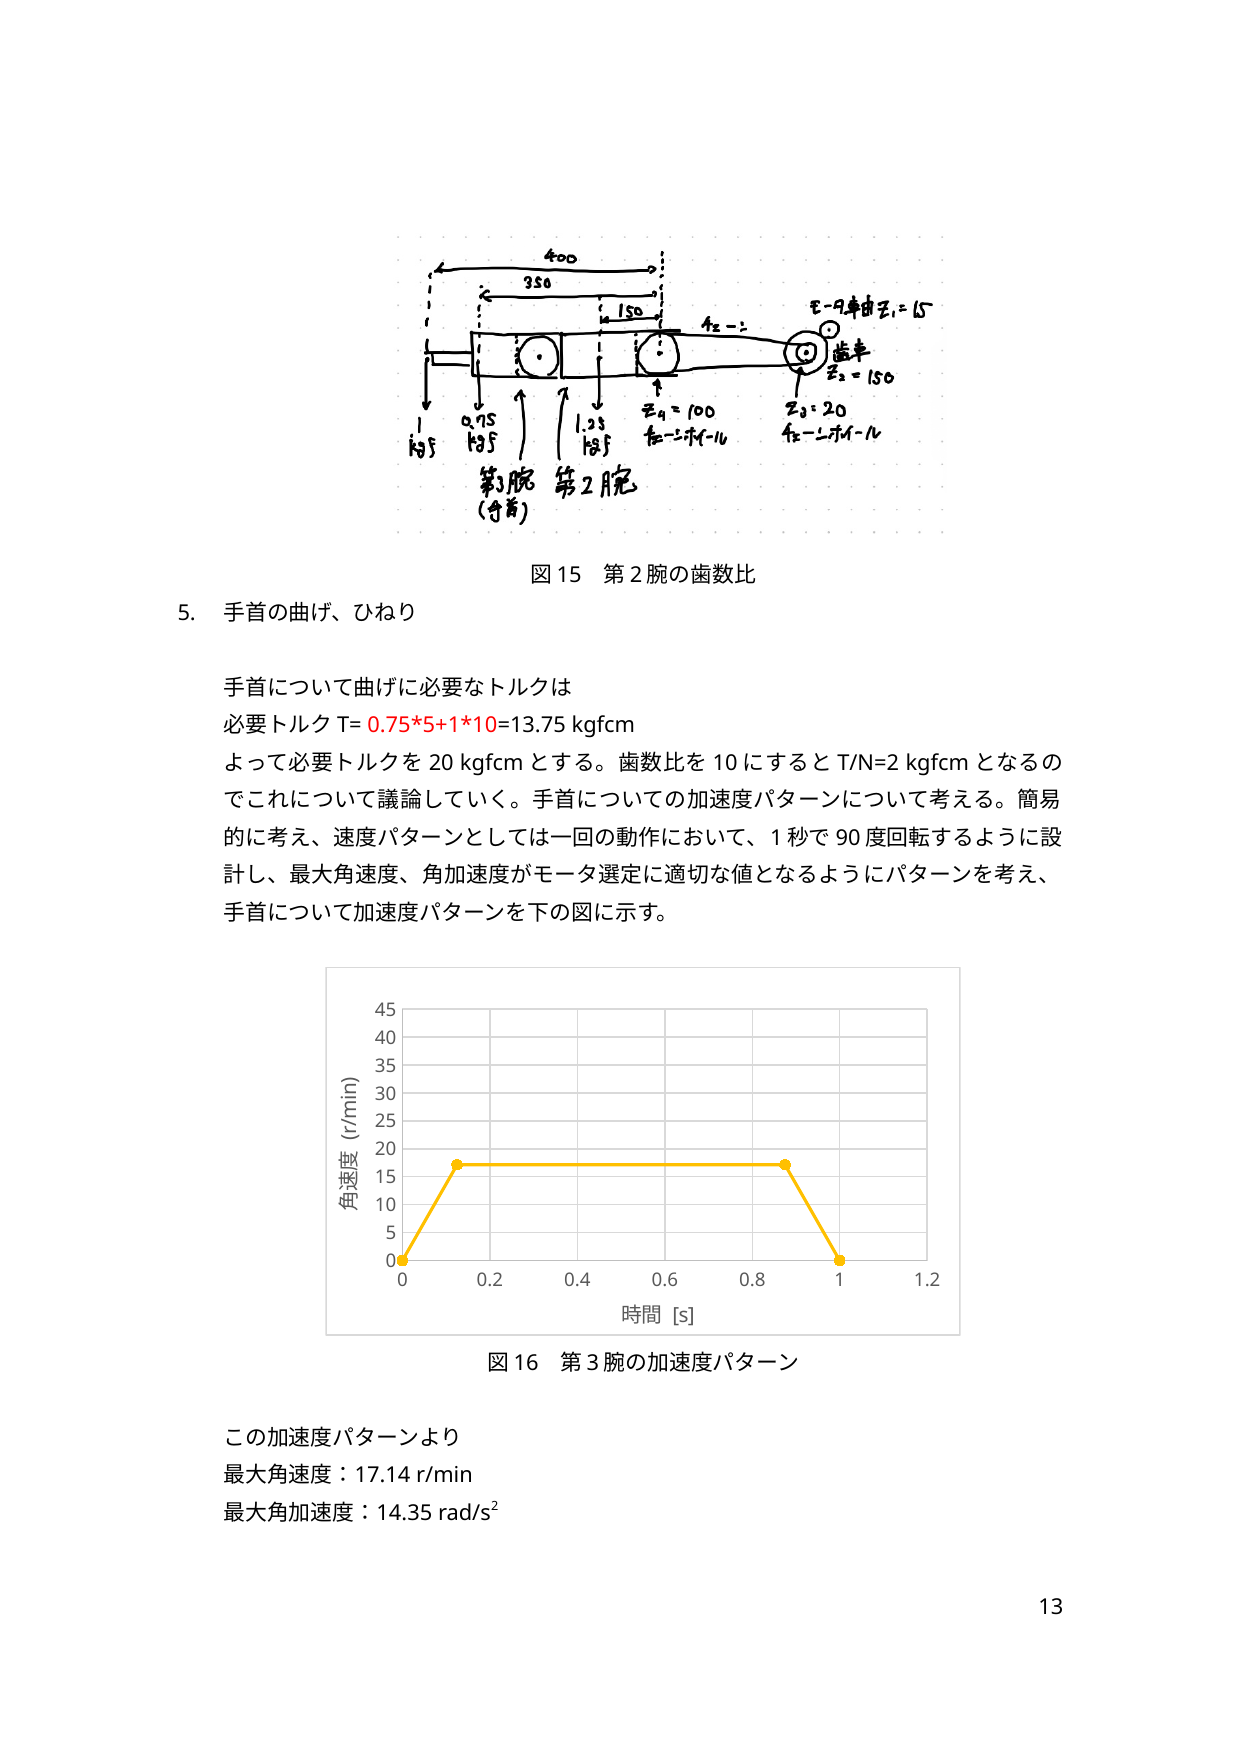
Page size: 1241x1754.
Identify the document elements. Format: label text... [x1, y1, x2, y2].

list 図15 第2腕の歯数比 [223, 554, 1063, 592]
list よって必要トルクを20 kgfcmとする。歯数比を10にするとT/N=2 kgfcmとなるのでこれについて議論していく。手首についての加速度パターンについて考える。簡易的に考え、速度パターンとしては一回の動作において、1秒で90度回転するように設計し、最大角速度、角加速度がモータ選定に適切な値となるようにパターンを考え、手首について加速度パターンを下の図に示す。 [223, 742, 1063, 929]
list 必要トルクT= 0.75*5+1*10=13.75 kgfcm [223, 704, 1063, 742]
list 図16 第3腕の加速度パターン [223, 1342, 1063, 1379]
list この加速度パターンより [223, 1417, 1063, 1454]
list 最大角加速度：14.35 rad/s2 [223, 1492, 1063, 1529]
list 手首の曲げ、ひねり [177, 592, 1063, 629]
list 最大角速度：17.14 r/min [223, 1454, 1063, 1492]
list 手首について曲げに必要なトルクは [223, 667, 1063, 704]
picture [382, 216, 948, 546]
